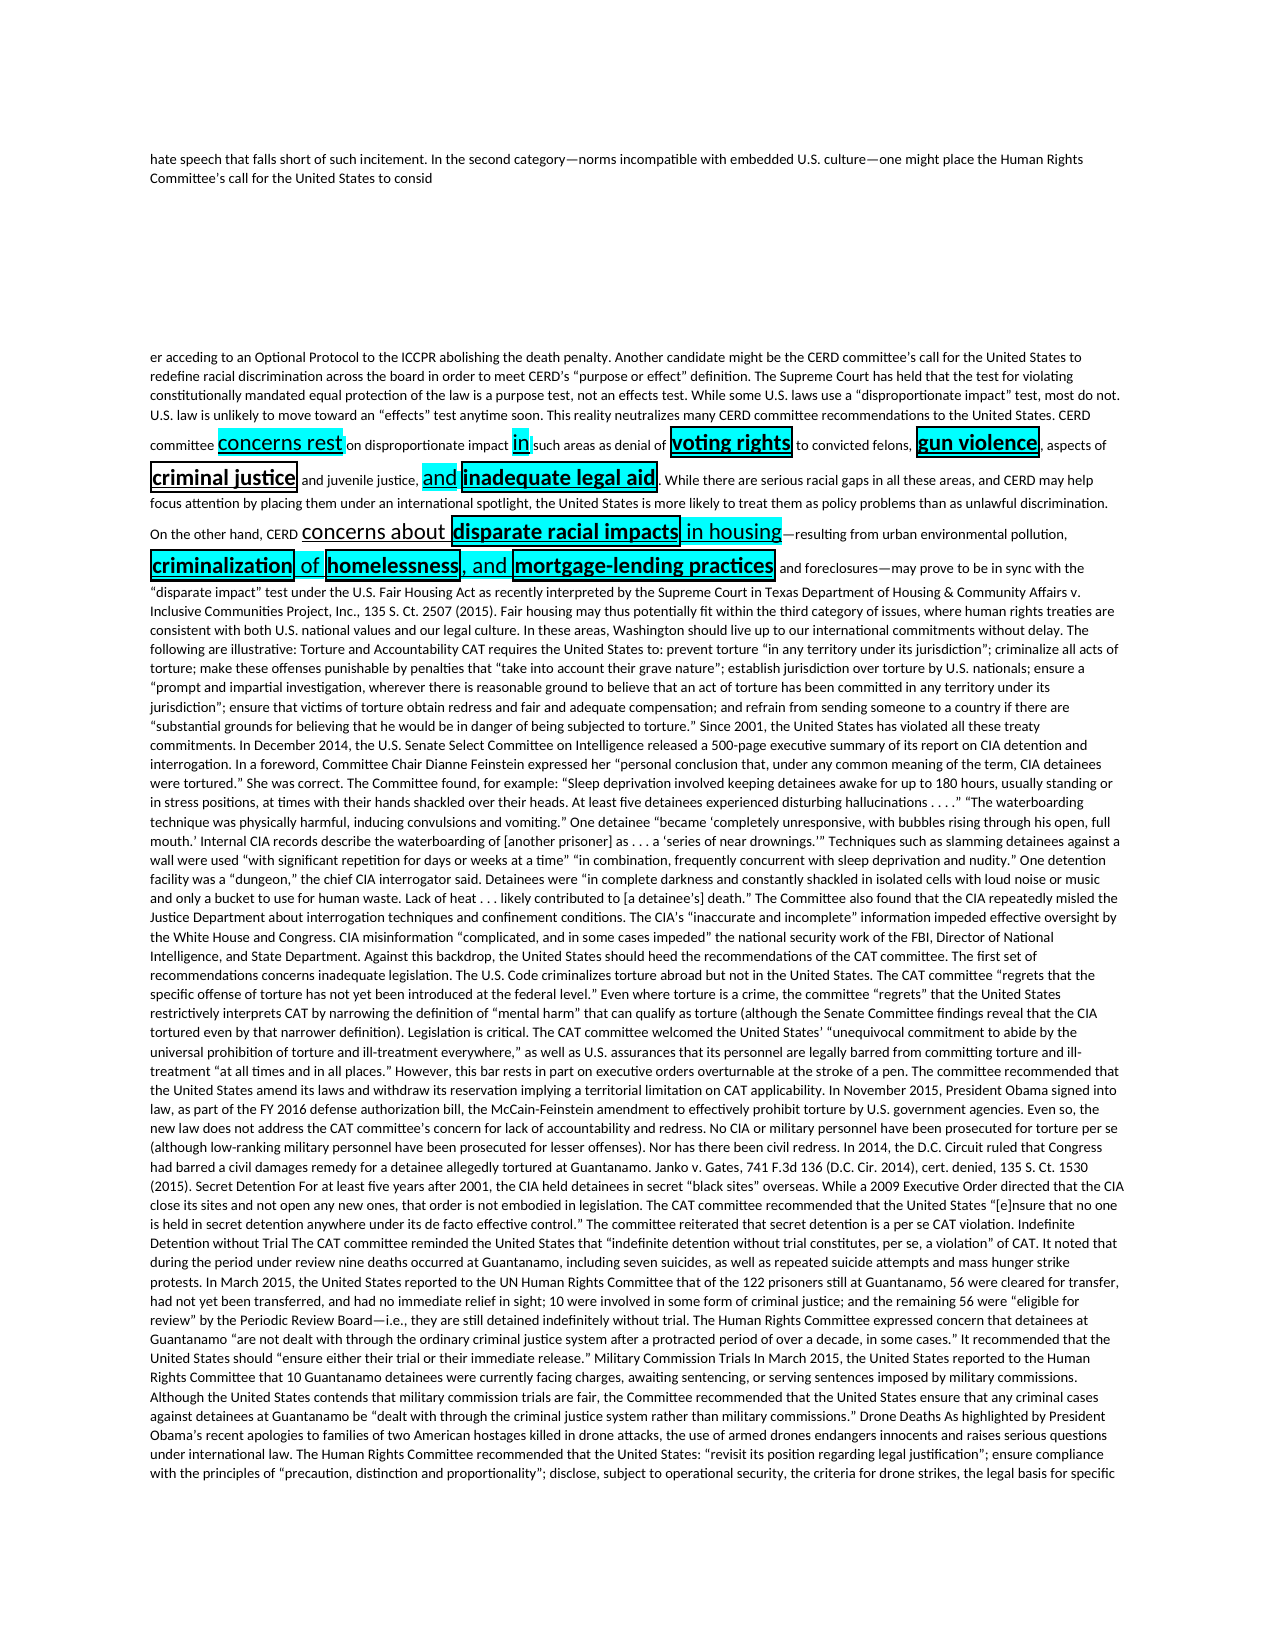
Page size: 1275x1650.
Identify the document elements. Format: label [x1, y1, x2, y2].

text [150, 348, 1125, 1482]
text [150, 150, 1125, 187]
